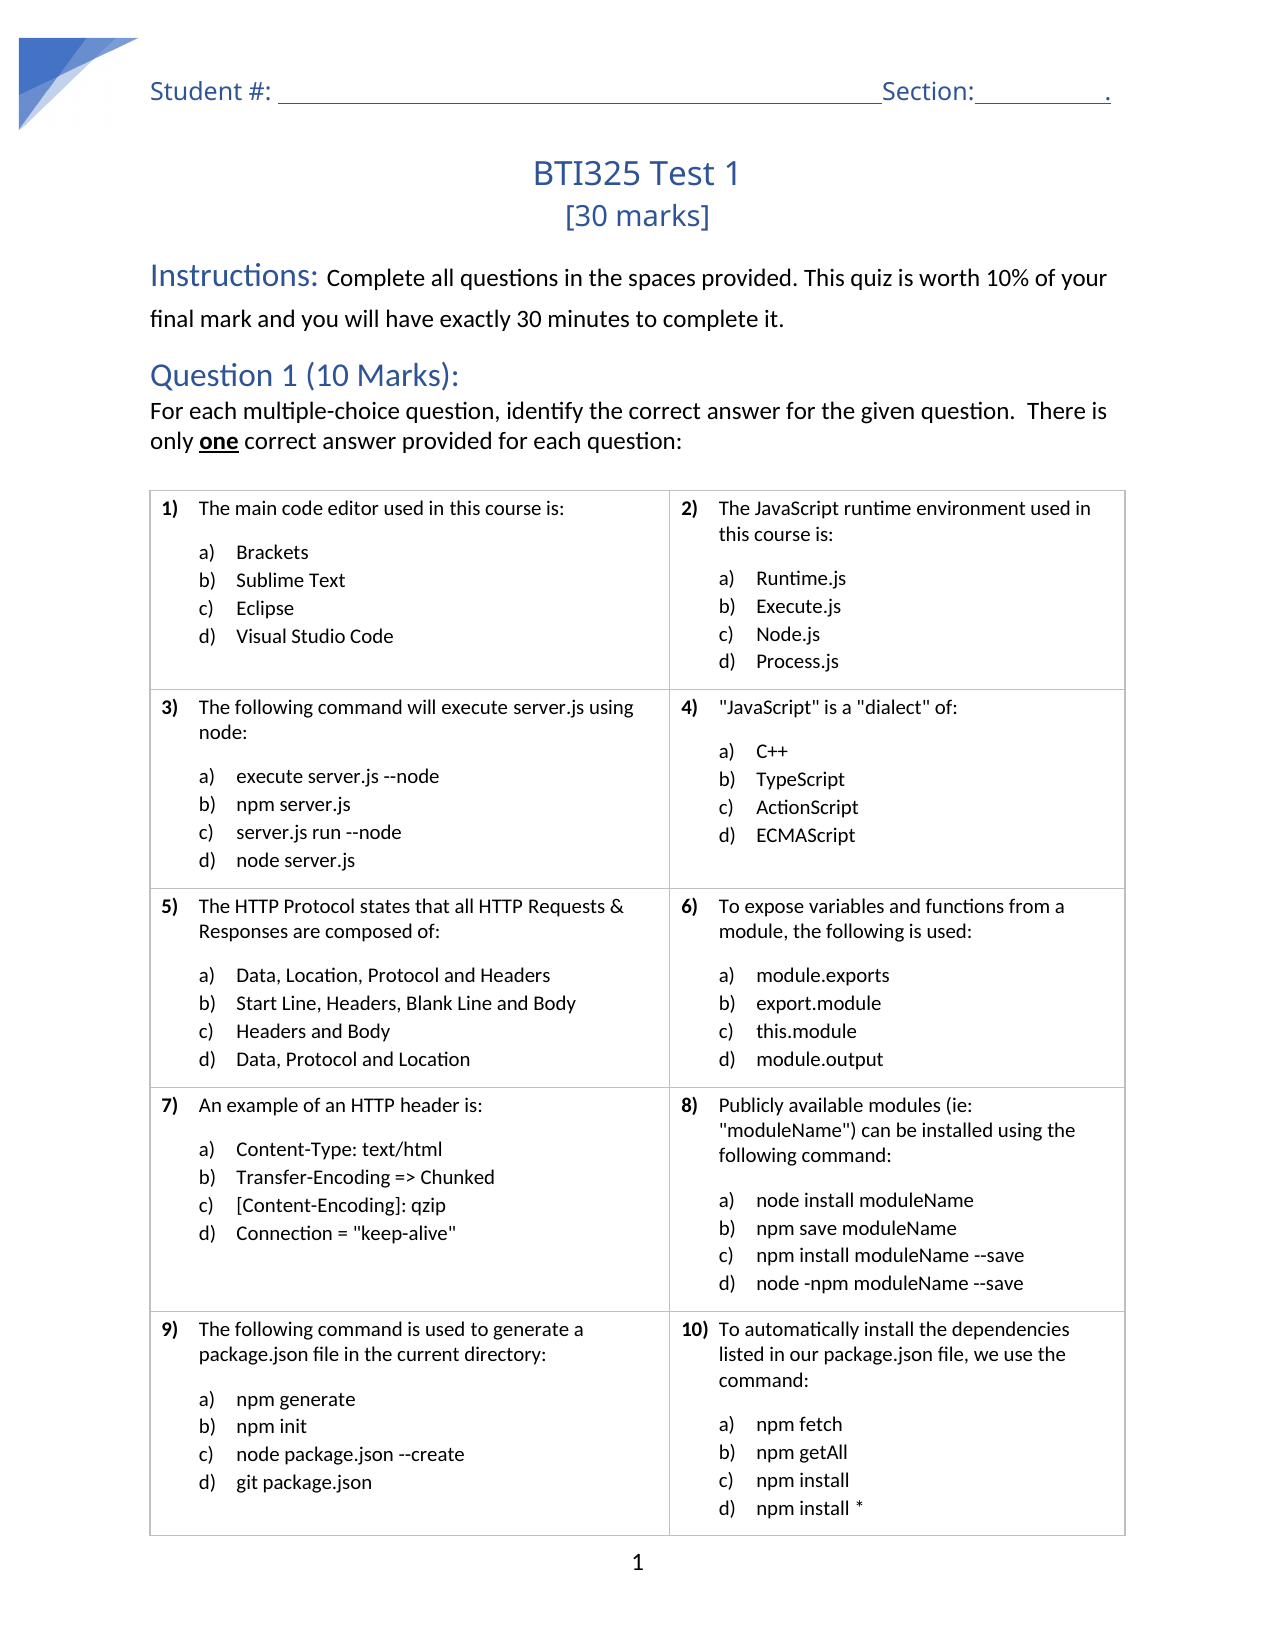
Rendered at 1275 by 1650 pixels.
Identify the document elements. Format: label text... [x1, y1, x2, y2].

table_cell Publicly available modules (ie: "moduleName") can be installed using the following command: node install moduleName npm save moduleName npm install moduleName --save node -npm moduleName --save [670, 1088, 1124, 1311]
table_cell To expose variables and functions from a module, the following is used: module.exports export.module this.module module.output [670, 889, 1124, 1087]
table_cell "JavaScript" is a "dialect" of: C++ TypeScript ActionScript ECMAScript [670, 690, 1124, 888]
text [30 marks] [150, 195, 1125, 235]
text BTI325 Test 1 [150, 150, 1125, 195]
table_header The JavaScript runtime environment used in this course is: Runtime.js Execute.js Node.js Process.js [670, 491, 1124, 689]
table_cell An example of an HTTP header is: Content-Type: text/html Transfer-Encoding => Chunked [Content-Encoding]: qzip Connection = "keep-alive" [151, 1088, 669, 1311]
table_header The main code editor used in this course is: Brackets Sublime Text Eclipse Visual Studio Code [151, 491, 669, 689]
subtitle Instructions: Complete all questions in the spaces provided. This quiz is worth 10% of your final mark and you will have exactly 30 minutes to complete it. [150, 254, 1125, 335]
table_cell To automatically install the dependencies listed in our package.json file, we use the command: npm fetch npm getAll npm install npm install * [670, 1312, 1124, 1535]
text For each multiple-choice question, identify the correct answer for the given question. There is only one correct answer provided for each question: [150, 395, 1125, 456]
table_cell The following command is used to generate a package.json file in the current directory: npm generate npm init node package.json --create git package.json [151, 1312, 669, 1535]
subtitle Question 1 (10 Marks): [150, 354, 1125, 395]
table_cell The HTTP Protocol states that all HTTP Requests & Responses are composed of: Data, Location, Protocol and Headers Start Line, Headers, Blank Line and Body Headers and Body Data, Protocol and Location [151, 889, 669, 1087]
picture [18, 37, 140, 132]
table_cell The following command will execute server.js using node: execute server.js --node npm server.js server.js run --node node server.js [151, 690, 669, 888]
